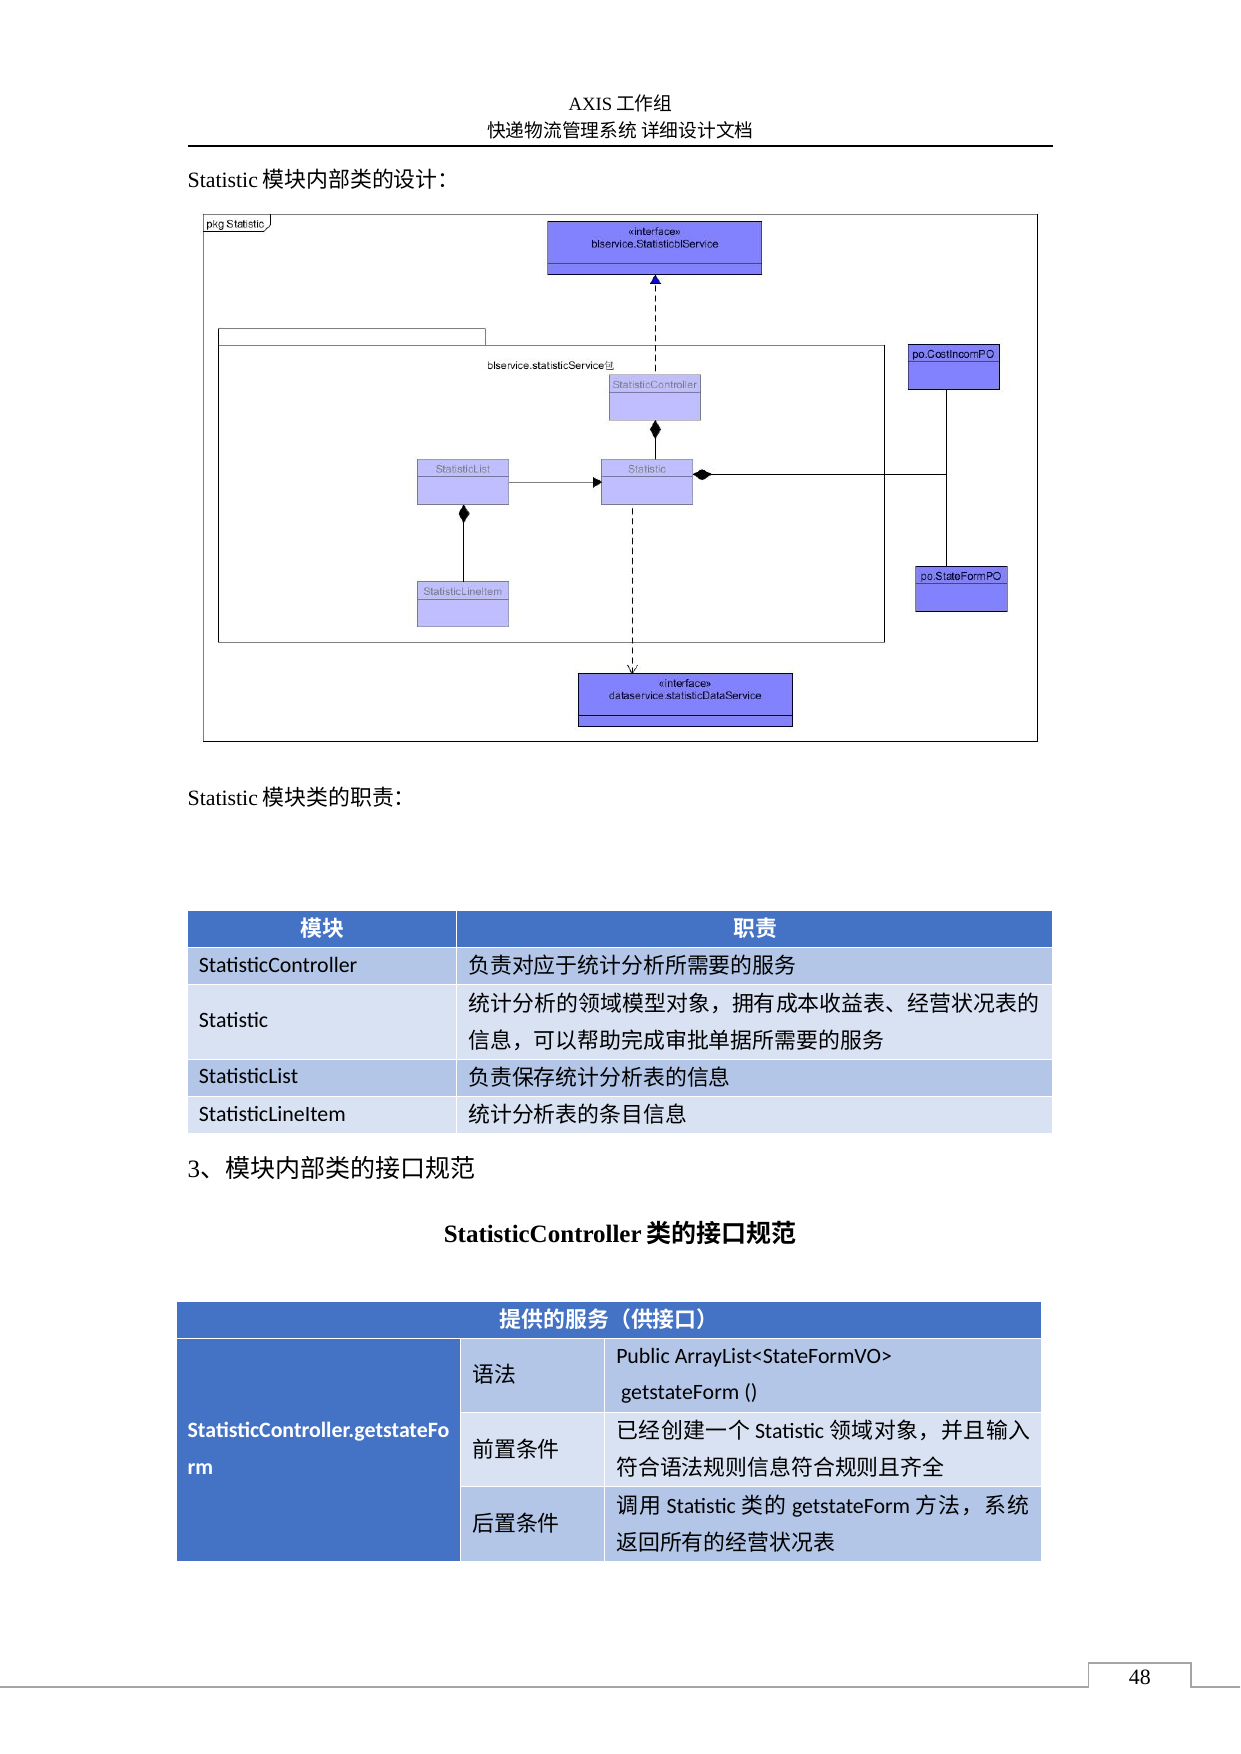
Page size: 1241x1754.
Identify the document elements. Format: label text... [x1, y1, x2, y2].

table_cell 统计分析表的条目信息 [457, 1097, 1052, 1133]
table_header 职责 [457, 911, 1052, 947]
table_cell 前置条件 [461, 1413, 604, 1486]
table_cell 统计分析的领域模型对象，拥有成本收益表、经营状况表的信息，可以帮助完成审批单据所需要的服务 [457, 985, 1052, 1059]
table_cell StatisticController [188, 948, 456, 984]
table_cell 已经创建一个Statistic领域对象，并且输入符合语法规则信息符合规则且齐全 [605, 1413, 1041, 1486]
picture [187, 198, 1049, 754]
table_cell StatisticController.getstateForm [177, 1339, 460, 1561]
table_cell Statistic [188, 985, 456, 1059]
text StatisticController类的接口规范 [187, 1199, 1053, 1264]
table_cell StatisticLineItem [188, 1097, 456, 1133]
table_cell 负责对应于统计分析所需要的服务 [457, 948, 1052, 984]
table_cell 负责保存统计分析表的信息 [457, 1060, 1052, 1096]
table_cell Public ArrayList<StateFormVO> getstateForm () [605, 1339, 1041, 1412]
text 3、模块内部类的接口规范 [187, 1134, 1053, 1199]
table_cell StatisticList [188, 1060, 456, 1096]
table_cell 调用Statistic类的getstateForm方法，系统返回所有的经营状况表 [605, 1487, 1041, 1561]
text Statistic模块内部类的设计： [187, 162, 1053, 194]
table_header 提供的服务（供接口） [177, 1302, 1041, 1338]
table_header 模块 [188, 911, 456, 947]
table_cell 后置条件 [461, 1487, 604, 1561]
table_cell 语法 [461, 1339, 604, 1412]
